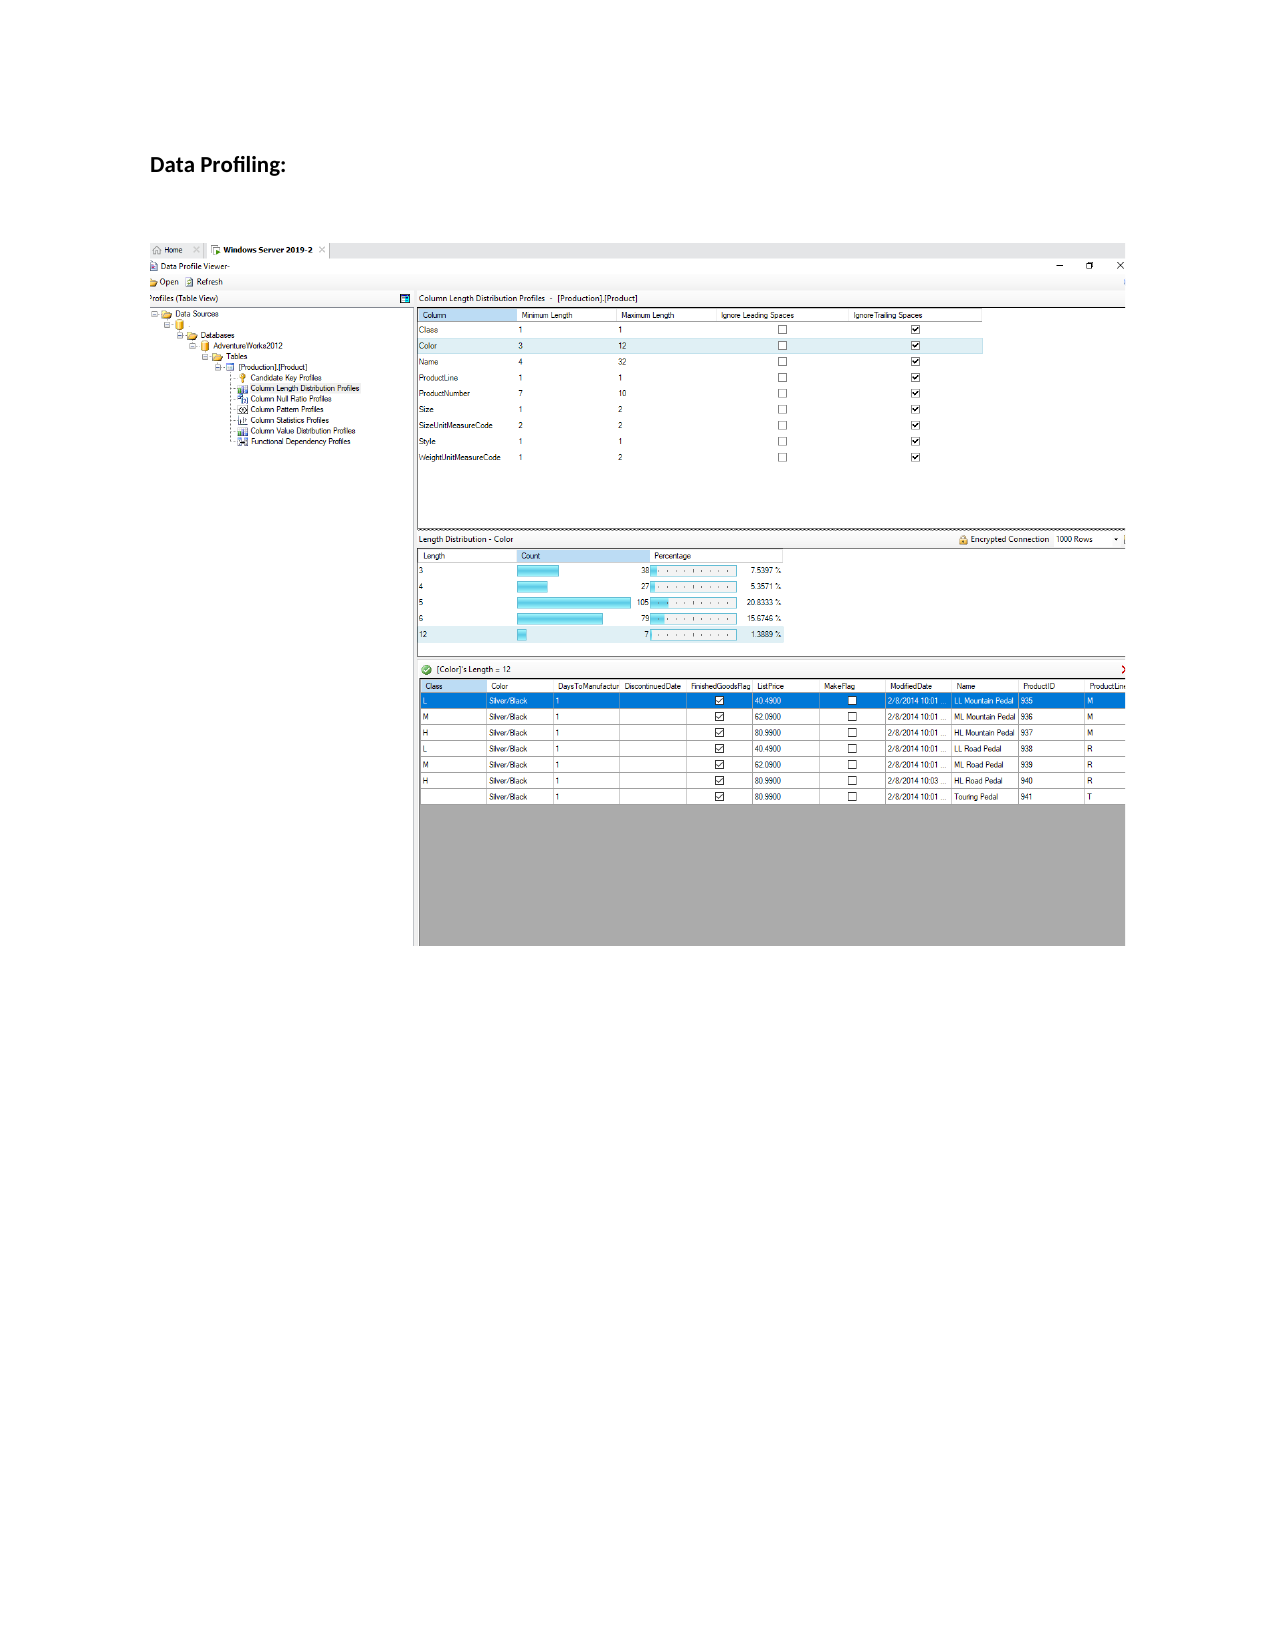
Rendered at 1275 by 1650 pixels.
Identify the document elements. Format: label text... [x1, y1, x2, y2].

text Data Profiling: [150, 150, 1125, 178]
picture [150, 243, 1125, 946]
